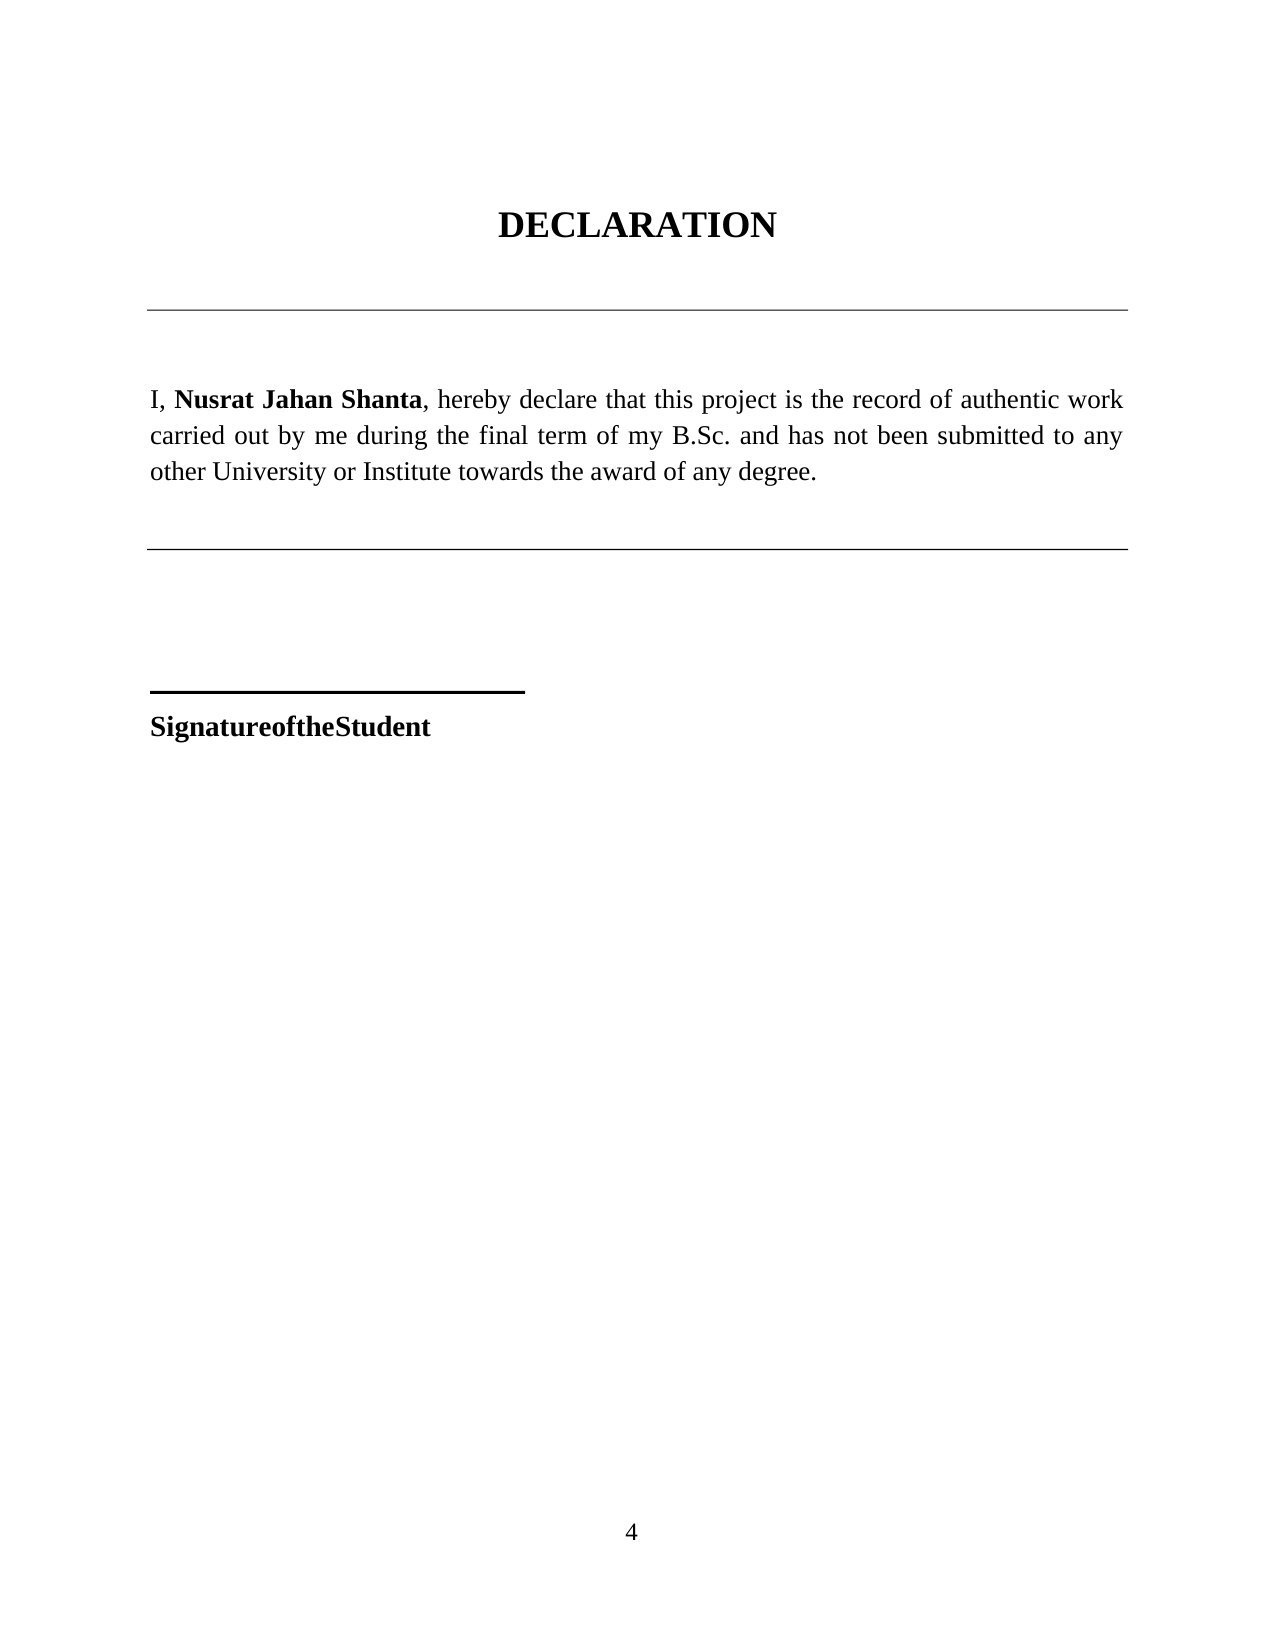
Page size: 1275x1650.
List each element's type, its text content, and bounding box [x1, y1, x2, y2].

text SignatureoftheStudent [150, 709, 1223, 743]
text I, Nusrat Jahan Shanta, hereby declare that this project is the record of authentic work carried out by me during the final term of my B.Sc. and has not been submitted to any other University or Institute towards the award of any degree. [150, 383, 1125, 486]
text DECLARATION [86, 202, 1189, 245]
